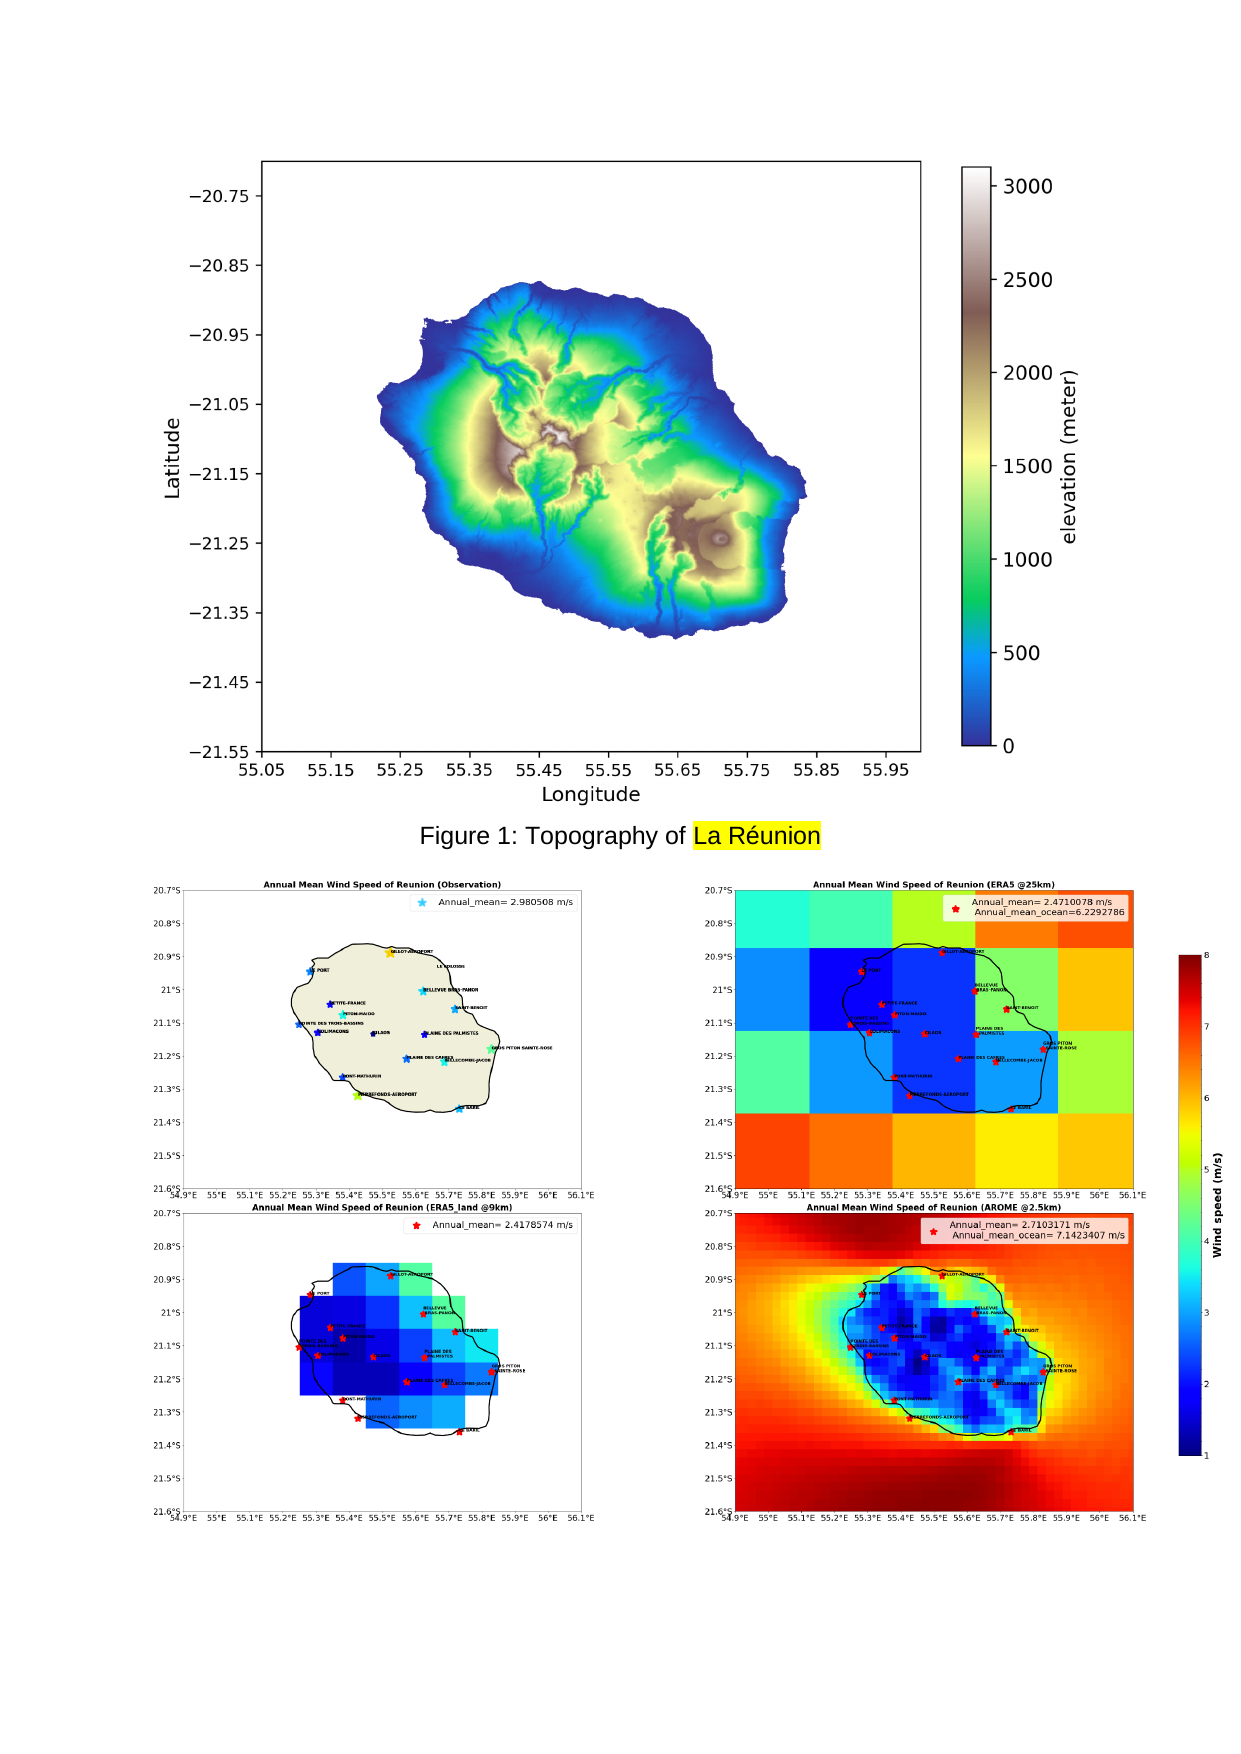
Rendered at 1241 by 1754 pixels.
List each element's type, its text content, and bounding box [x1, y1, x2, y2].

picture [150, 150, 1091, 817]
text Figure 1: Topography of La Réunion [150, 817, 1090, 850]
picture [150, 878, 1226, 1525]
